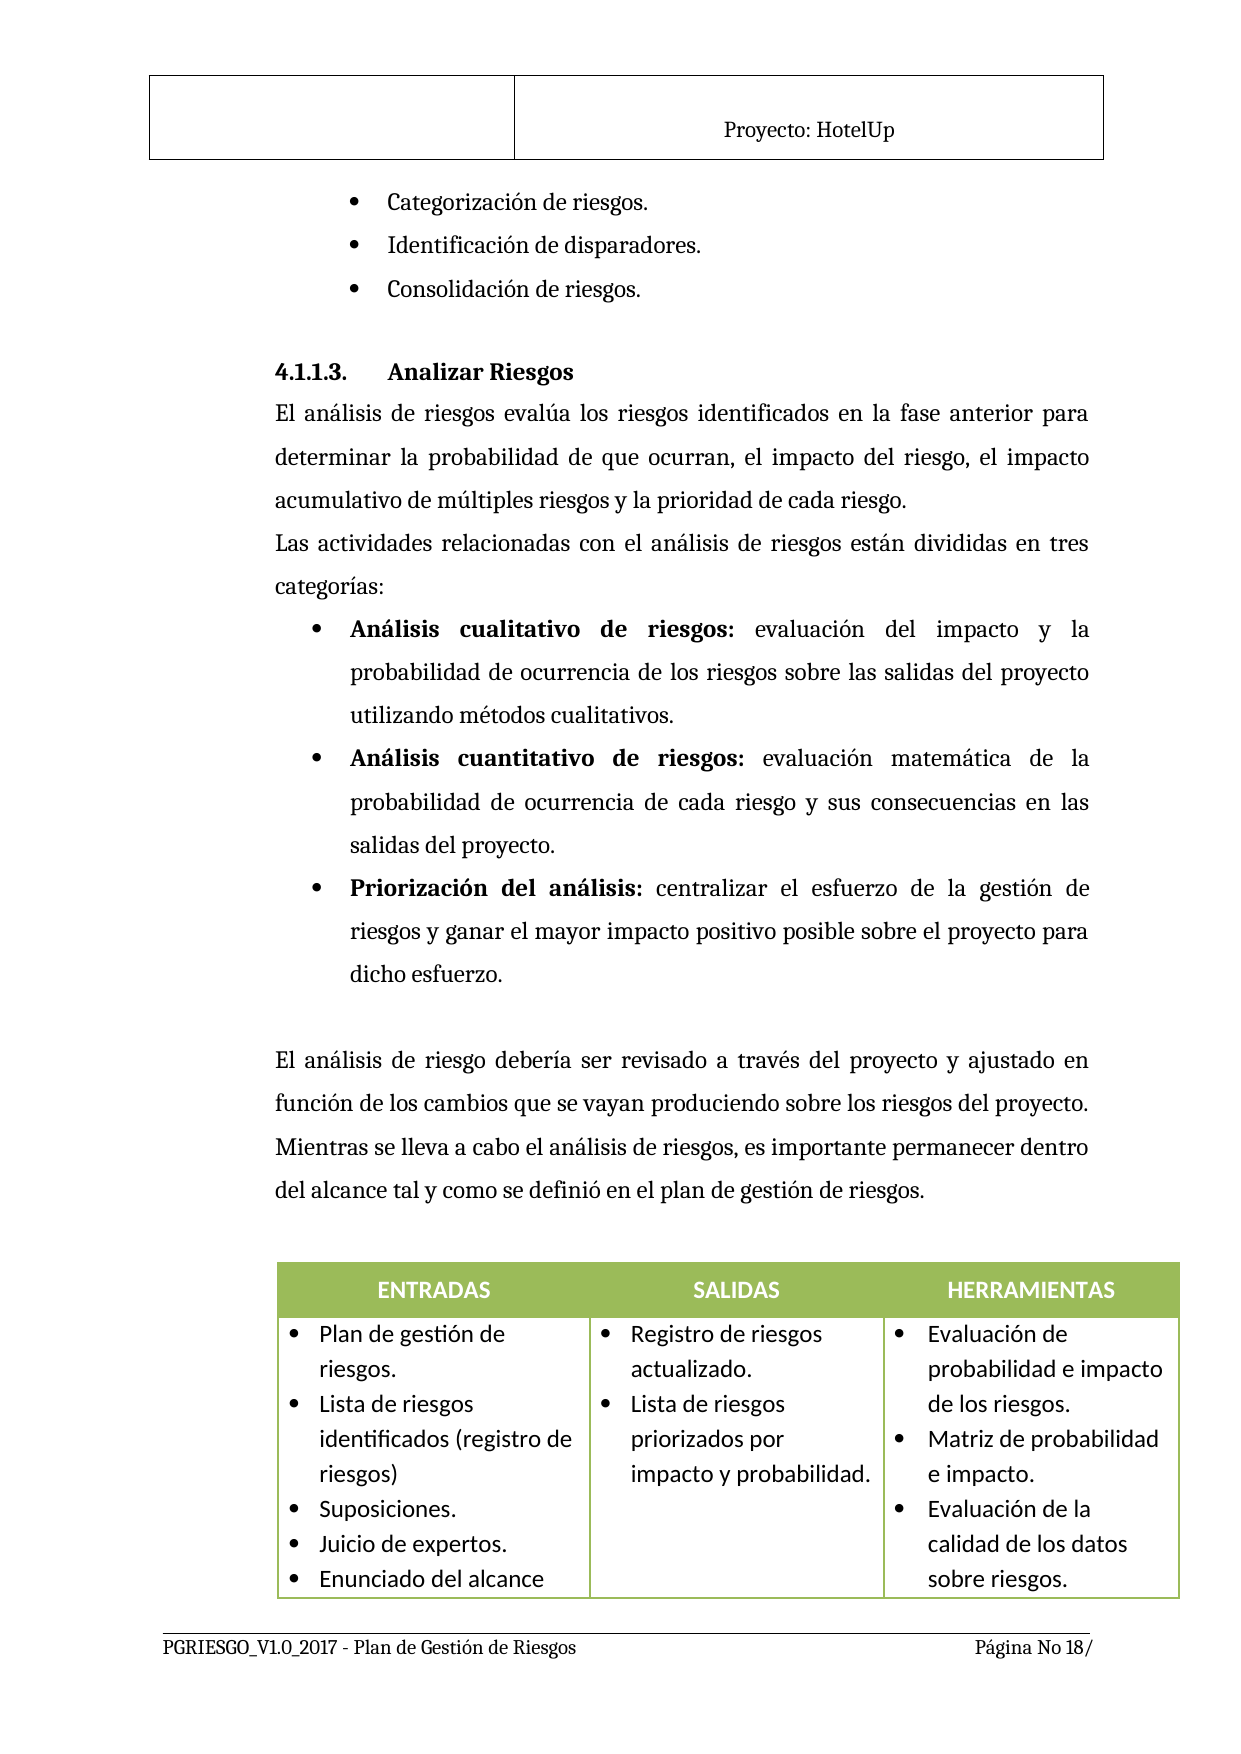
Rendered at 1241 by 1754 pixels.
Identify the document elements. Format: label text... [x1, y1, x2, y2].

list Análisis cuantitativo de riesgos: evaluación matemática de la probabilidad de ocurrencia de cada riesgo y sus consecuencias en las salidas del proyecto. [312, 744, 1090, 859]
list Categorización de riesgos. [350, 188, 1090, 217]
text El análisis de riesgo debería ser revisado a través del proyecto y ajustado en función de los cambios que se vayan produciendo sobre los riesgos del proyecto. Mientras se lleva a cabo el análisis de riesgos, es importante permanecer dentro del alcance tal y como se definió en el plan de gestión de riesgos. [275, 1046, 1090, 1204]
list El análisis de riesgos evalúa los riesgos identificados en la fase anterior para determinar la probabilidad de que ocurran, el impacto del riesgo, el impacto acumulativo de múltiples riesgos y la prioridad de cada riesgo. [275, 399, 1090, 514]
subtitle Analizar Riesgos [275, 358, 1090, 387]
list Identificación de disparadores. [350, 231, 1090, 260]
list Las actividades relacionadas con el análisis de riesgos están divididas en tres categorías: [275, 529, 1090, 601]
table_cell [279, 1318, 589, 1597]
table_header HERRAMIENTAS [885, 1264, 1178, 1316]
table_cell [885, 1318, 1178, 1597]
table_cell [591, 1318, 883, 1597]
list Consolidación de riesgos. [350, 274, 1090, 303]
table_header ENTRADAS [279, 1264, 589, 1316]
list Análisis cualitativo de riesgos: evaluación del impacto y la probabilidad de ocurrencia de los riesgos sobre las salidas del proyecto utilizando métodos cualitativos. [312, 615, 1090, 730]
table_header SALIDAS [591, 1264, 883, 1316]
list Priorización del análisis: centralizar el esfuerzo de la gestión de riesgos y ganar el mayor impacto positivo posible sobre el proyecto para dicho esfuerzo. [312, 874, 1090, 989]
